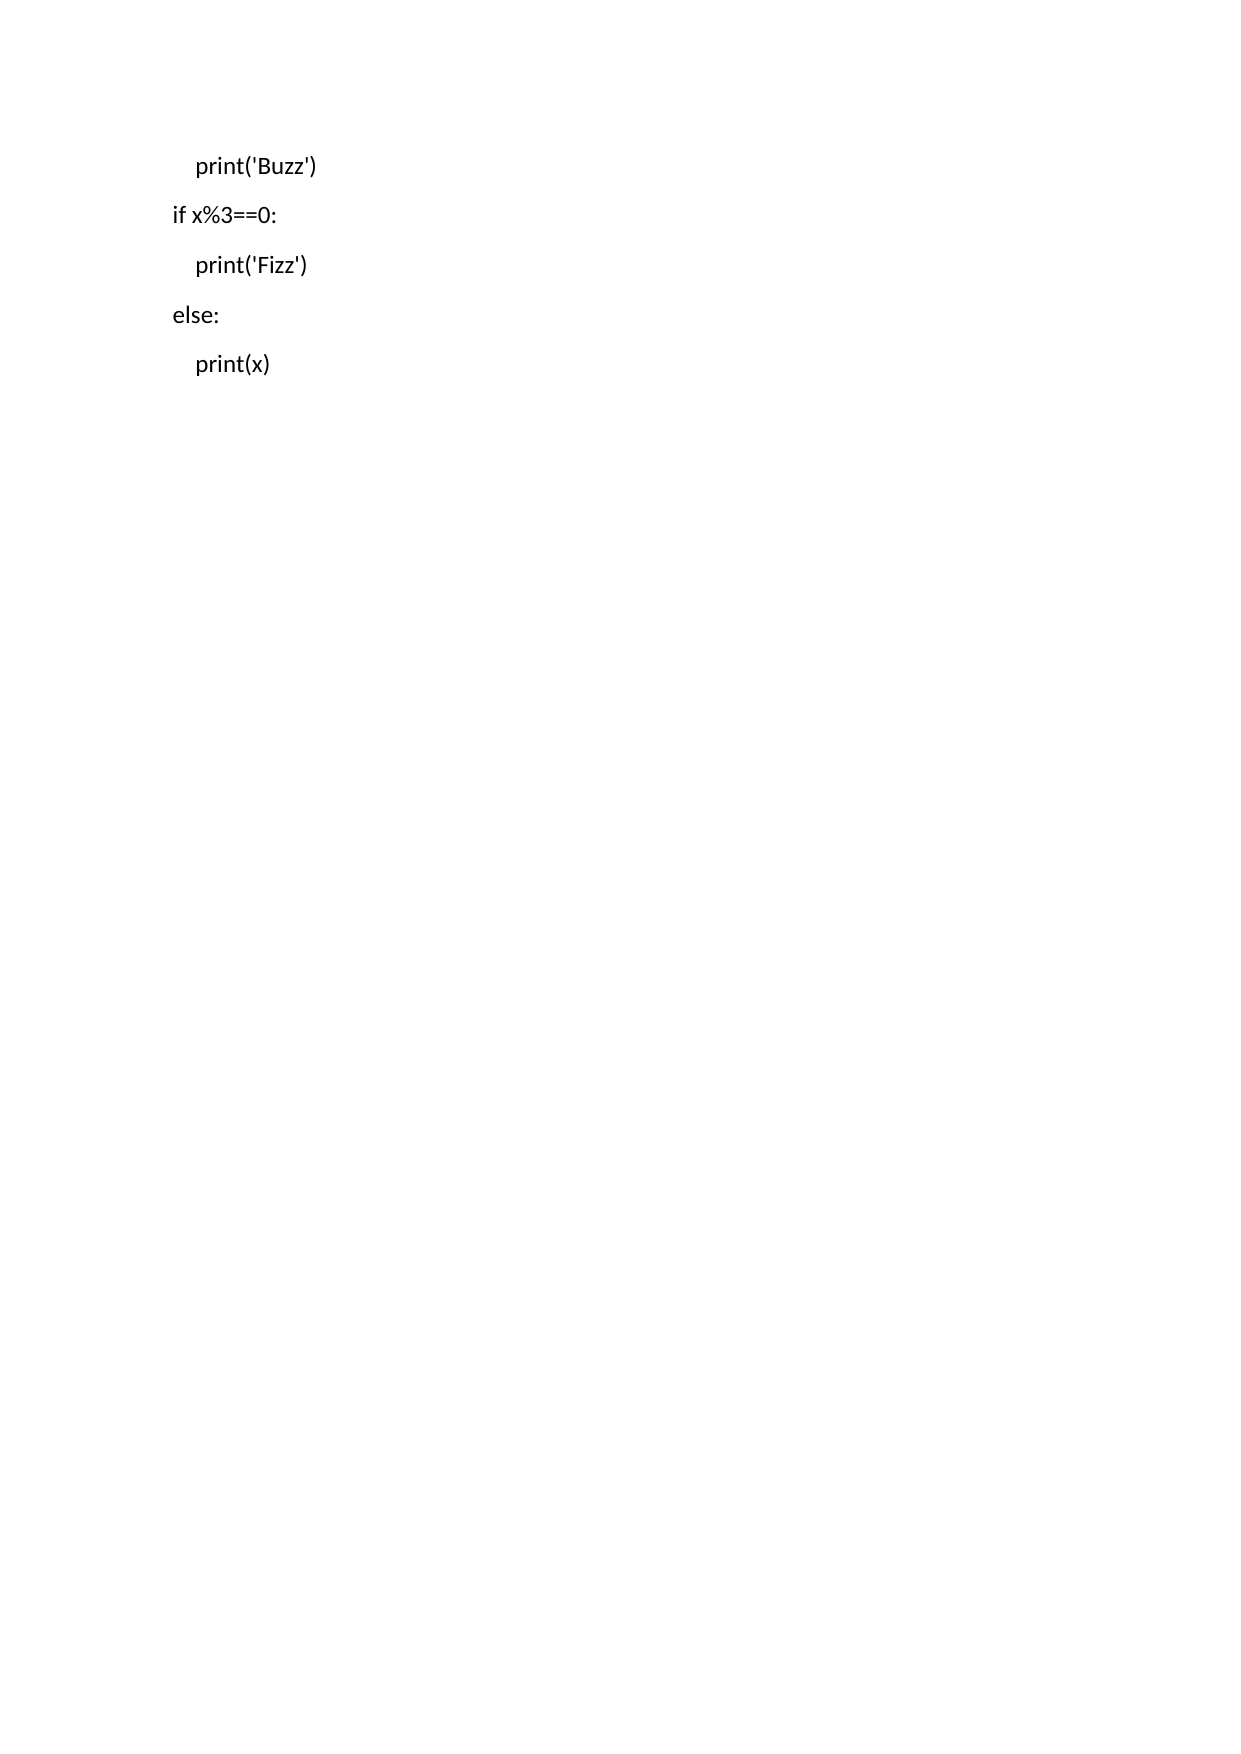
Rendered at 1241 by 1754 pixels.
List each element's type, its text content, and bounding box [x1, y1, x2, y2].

text print(x) [150, 348, 1090, 379]
text print('Buzz') [150, 150, 1090, 181]
text print('Fizz') [150, 249, 1090, 280]
text else: [150, 299, 1090, 329]
text if x%3==0: [150, 199, 1090, 230]
